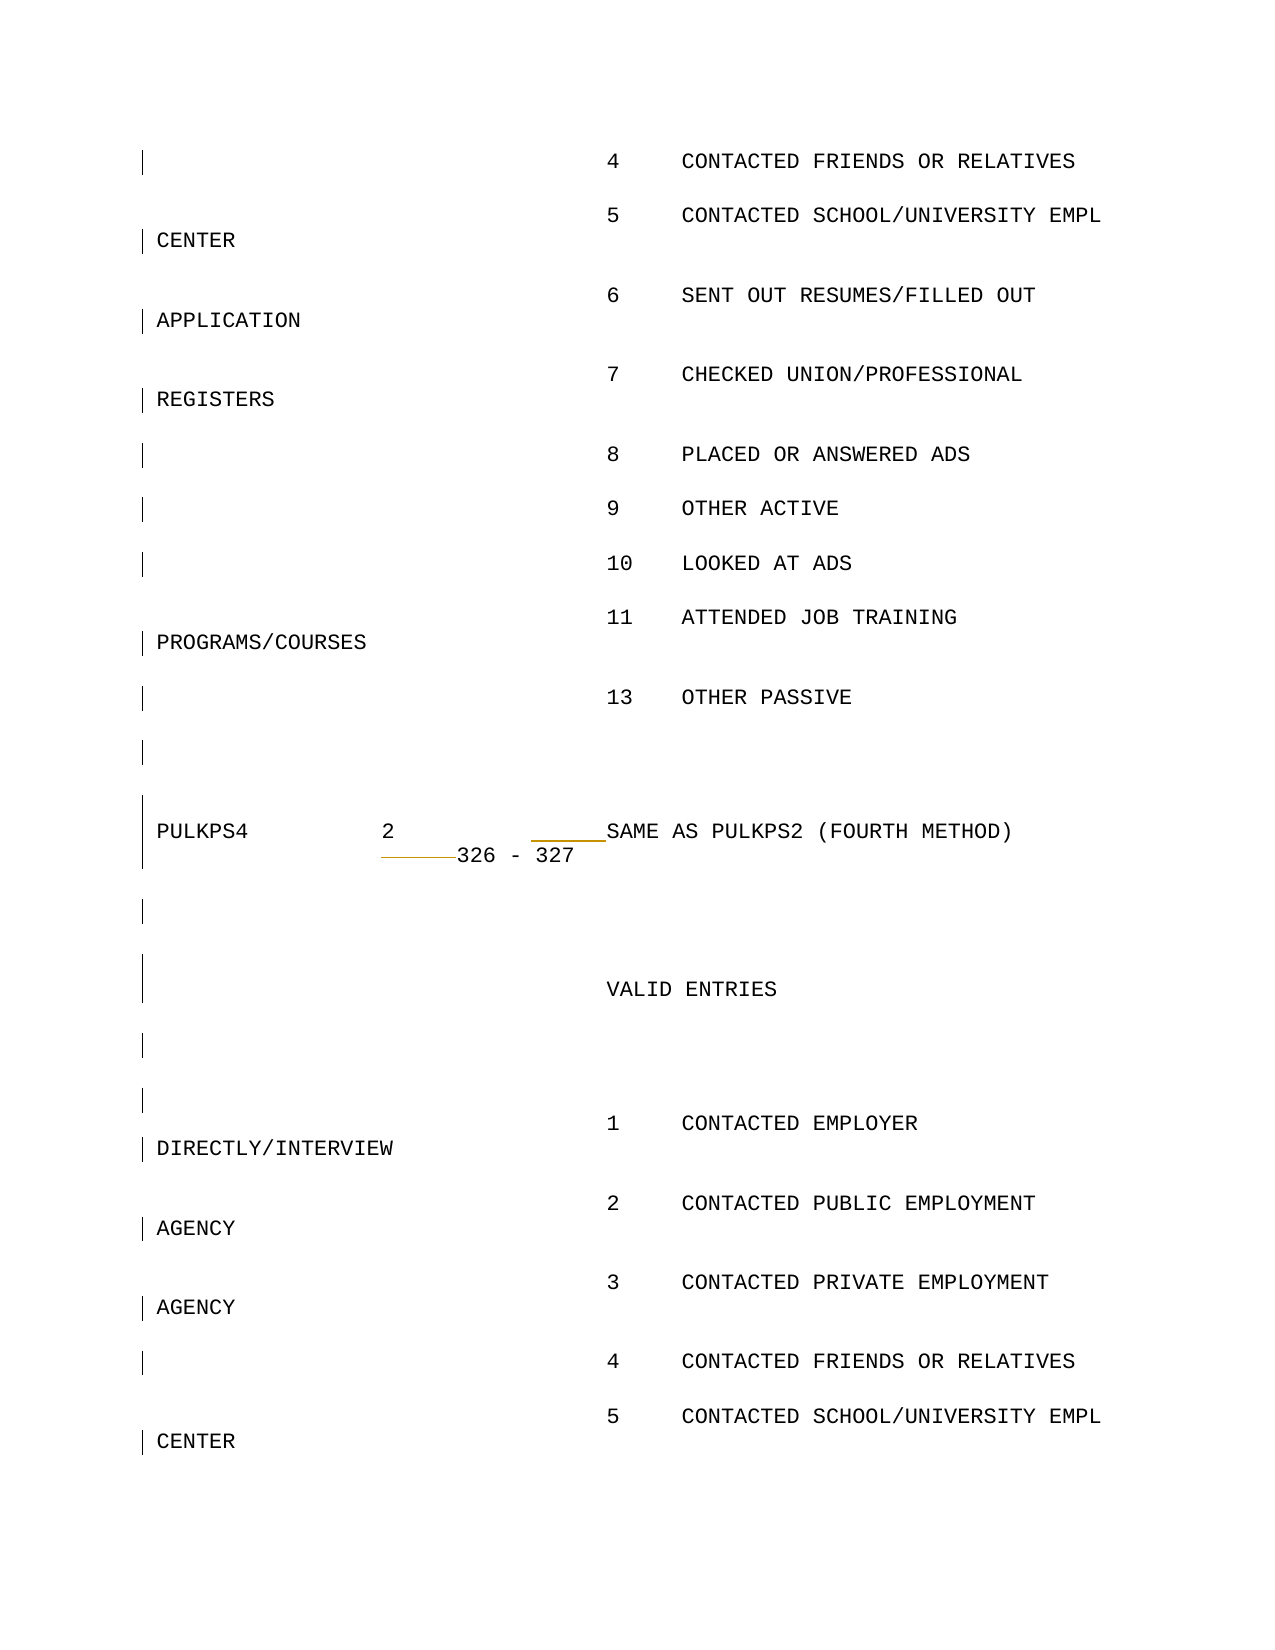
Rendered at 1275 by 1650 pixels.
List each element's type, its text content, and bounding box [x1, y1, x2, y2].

text 2 CONTACTED PUBLIC EMPLOYMENT AGENCY [156, 1192, 1118, 1271]
text 7 CHECKED UNION/PROFESSIONAL REGISTERS [156, 363, 1118, 443]
text 4 CONTACTED FRIENDS OR RELATIVES [156, 150, 1118, 204]
text 3 CONTACTED PRIVATE EMPLOYMENT AGENCY [156, 1271, 1118, 1351]
text PULKPS4 2 SAME AS PULKPS2 (FOURTH METHOD) 326 - 327 [156, 820, 1118, 899]
text 11 ATTENDED JOB TRAINING PROGRAMS/COURSES [156, 606, 1118, 686]
text 1 CONTACTED EMPLOYER DIRECTLY/INTERVIEW [156, 1112, 1118, 1192]
text 13 OTHER PASSIVE [156, 686, 1118, 740]
text 8 PLACED OR ANSWERED ADS [156, 443, 1118, 497]
text 10 LOOKED AT ADS [156, 552, 1118, 606]
text 5 CONTACTED SCHOOL/UNIVERSITY EMPL CENTER [156, 204, 1118, 284]
text 6 SENT OUT RESUMES/FILLED OUT APPLICATION [156, 284, 1118, 363]
text 5 CONTACTED SCHOOL/UNIVERSITY EMPL CENTER [156, 1405, 1118, 1484]
text 9 OTHER ACTIVE [156, 497, 1118, 552]
text 4 CONTACTED FRIENDS OR RELATIVES [156, 1351, 1118, 1405]
text VALID ENTRIES [156, 978, 1118, 1033]
